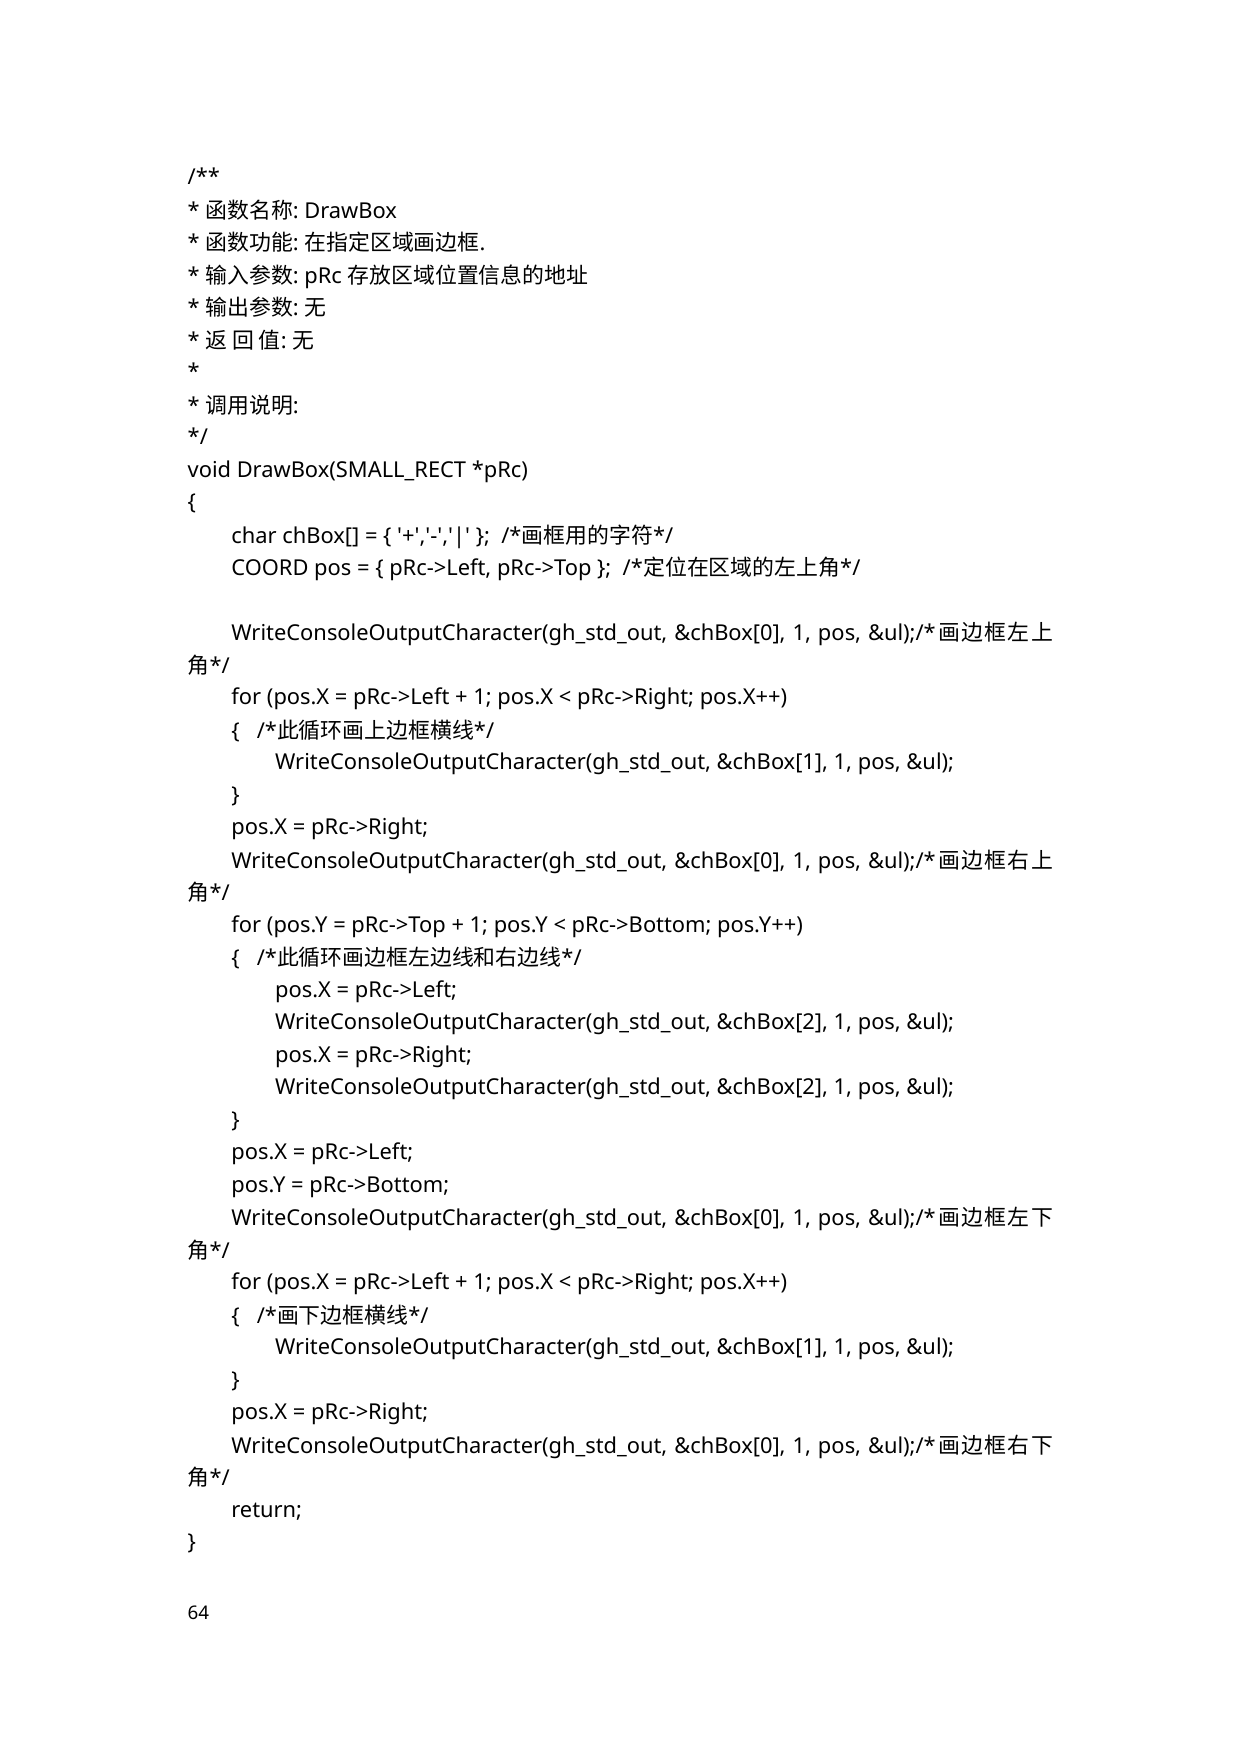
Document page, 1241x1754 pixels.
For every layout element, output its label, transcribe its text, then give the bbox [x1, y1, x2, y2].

text } [187, 1525, 1053, 1557]
text */ [187, 420, 1053, 452]
text * 输出参数: 无 [187, 290, 1053, 322]
text * 调用说明: [187, 387, 1053, 420]
text for (pos.X = pRc->Left + 1; pos.X < pRc->Right; pos.X++) [187, 1265, 1053, 1297]
text { /*此循环画边框左边线和右边线*/ [187, 940, 1053, 972]
text pos.X = pRc->Right; [187, 1037, 1053, 1070]
text WriteConsoleOutputCharacter(gh_std_out, &chBox[1], 1, pos, &ul); [187, 1330, 1053, 1362]
text /** [187, 160, 1053, 192]
text pos.X = pRc->Left; [187, 972, 1053, 1005]
text * 返 回 值: 无 [187, 322, 1053, 355]
text for (pos.X = pRc->Left + 1; pos.X < pRc->Right; pos.X++) [187, 680, 1053, 712]
text WriteConsoleOutputCharacter(gh_std_out, &chBox[0], 1, pos, &ul);/*画边框左上角*/ [187, 615, 1053, 680]
text { /*此循环画上边框横线*/ [187, 712, 1053, 745]
text WriteConsoleOutputCharacter(gh_std_out, &chBox[2], 1, pos, &ul); [187, 1005, 1053, 1037]
text WriteConsoleOutputCharacter(gh_std_out, &chBox[0], 1, pos, &ul);/*画边框右上角*/ [187, 842, 1053, 907]
text * 函数名称: DrawBox [187, 192, 1053, 225]
text pos.X = pRc->Left; [187, 1135, 1053, 1167]
text WriteConsoleOutputCharacter(gh_std_out, &chBox[0], 1, pos, &ul);/*画边框右下角*/ [187, 1427, 1053, 1492]
text void DrawBox(SMALL_RECT *pRc) [187, 452, 1053, 485]
text for (pos.Y = pRc->Top + 1; pos.Y < pRc->Bottom; pos.Y++) [187, 907, 1053, 940]
text pos.X = pRc->Right; [187, 810, 1053, 842]
text * [187, 355, 1053, 387]
text return; [187, 1492, 1053, 1525]
text char chBox[] = { '+','-','|' }; /*画框用的字符*/ [187, 517, 1053, 550]
text { /*画下边框横线*/ [187, 1297, 1053, 1330]
text } [187, 1102, 1053, 1135]
text pos.Y = pRc->Bottom; [187, 1167, 1053, 1200]
text * 函数功能: 在指定区域画边框. [187, 225, 1053, 257]
text WriteConsoleOutputCharacter(gh_std_out, &chBox[2], 1, pos, &ul); [187, 1070, 1053, 1102]
text } [187, 777, 1053, 810]
text } [187, 1362, 1053, 1395]
text pos.X = pRc->Right; [187, 1395, 1053, 1427]
text COORD pos = { pRc->Left, pRc->Top }; /*定位在区域的左上角*/ [187, 550, 1053, 582]
text * 输入参数: pRc 存放区域位置信息的地址 [187, 257, 1053, 290]
text { [187, 485, 1053, 517]
text WriteConsoleOutputCharacter(gh_std_out, &chBox[0], 1, pos, &ul);/*画边框左下角*/ [187, 1200, 1053, 1265]
text WriteConsoleOutputCharacter(gh_std_out, &chBox[1], 1, pos, &ul); [187, 745, 1053, 777]
